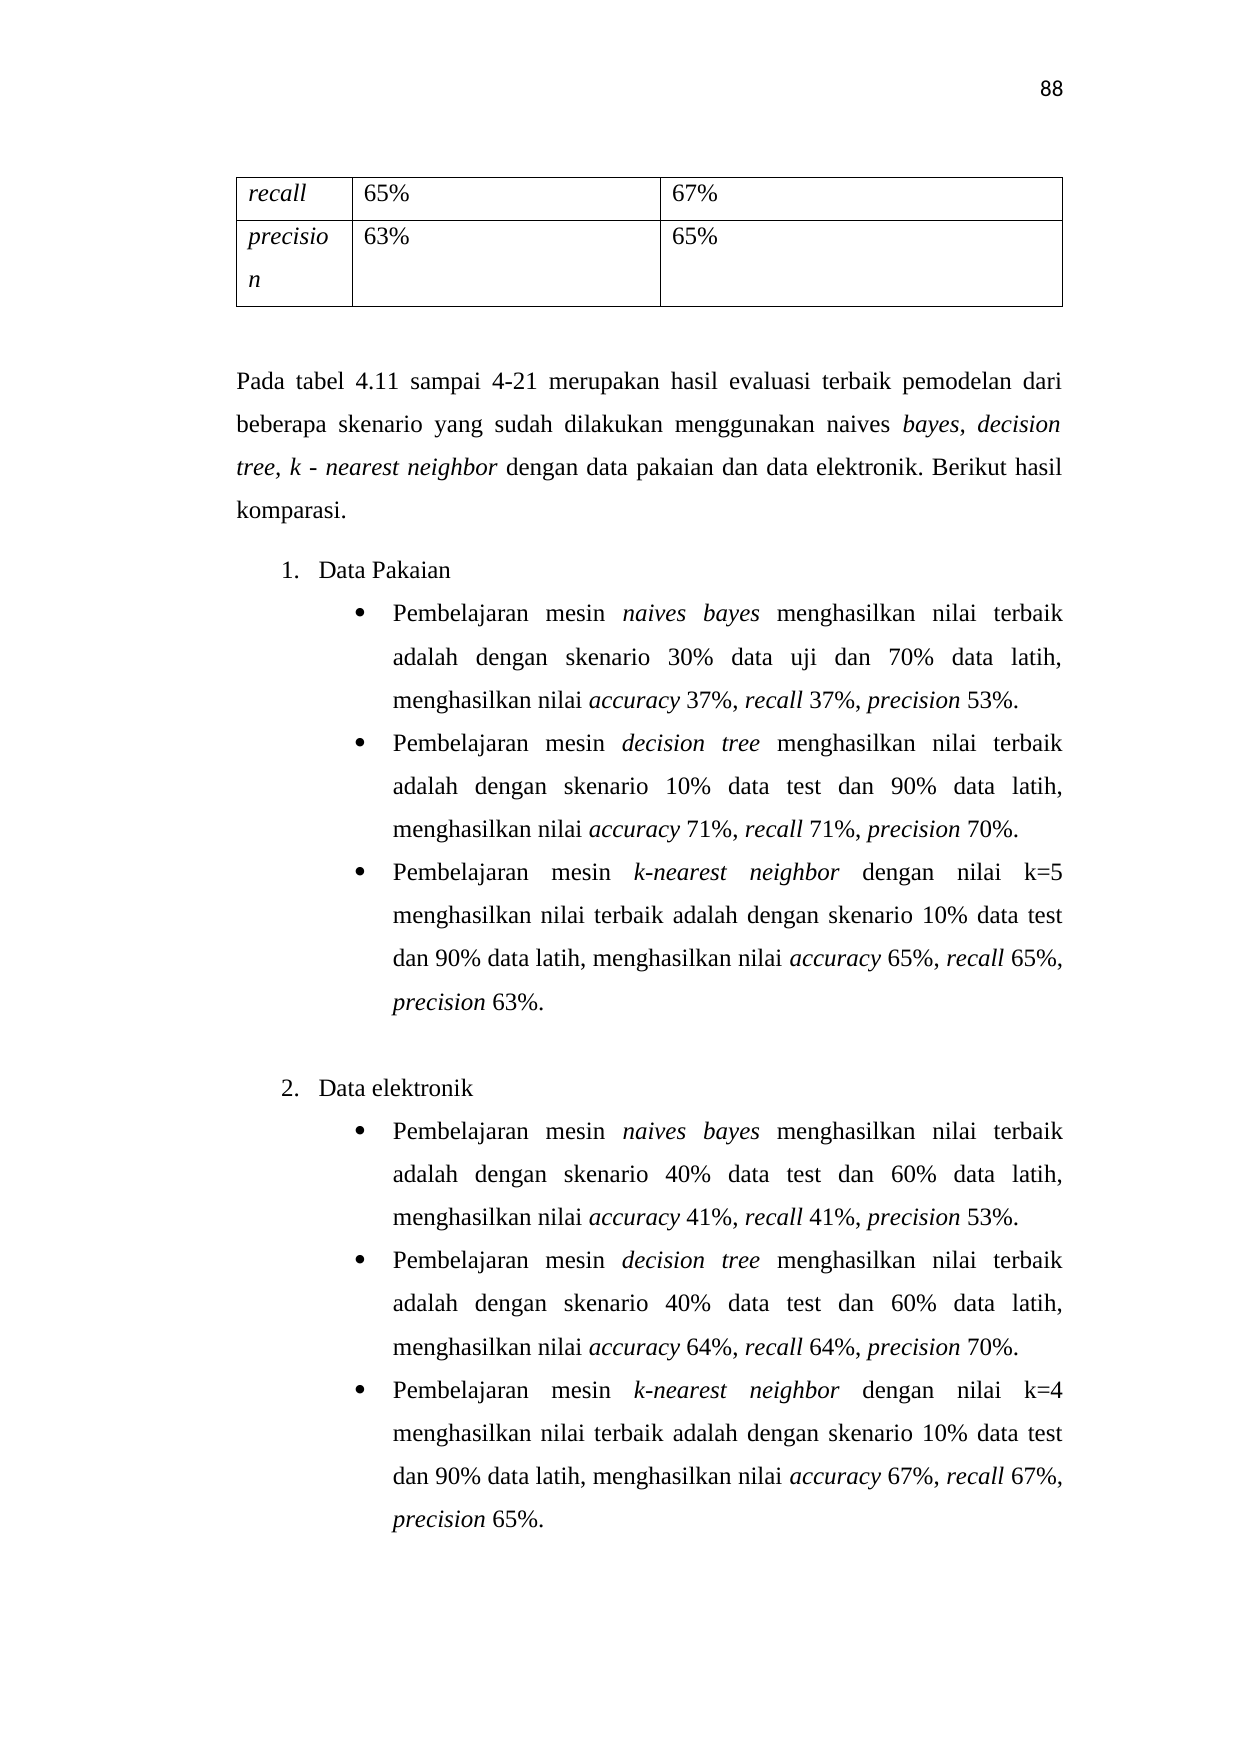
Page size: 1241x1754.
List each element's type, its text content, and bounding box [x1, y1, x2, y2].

list Pembelajaran mesin k-nearest neighbor dengan nilai k=5 menghasilkan nilai terbaik adalah dengan skenario 10% data test dan 90% data latih, menghasilkan nilai accuracy 65%, recall 65%, precision 63%. [356, 857, 1063, 1015]
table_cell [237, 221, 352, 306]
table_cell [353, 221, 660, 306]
list Pembelajaran mesin naives bayes menghasilkan nilai terbaik adalah dengan skenario 30% data uji dan 70% data latih, menghasilkan nilai accuracy 37%, recall 37%, precision 53%. [356, 598, 1063, 713]
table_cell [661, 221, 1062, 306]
list Pembelajaran mesin decision tree menghasilkan nilai terbaik adalah dengan skenario 40% data test dan 60% data latih, menghasilkan nilai accuracy 64%, recall 64%, precision 70%. [356, 1245, 1063, 1360]
list Data elektronik [281, 1073, 1063, 1102]
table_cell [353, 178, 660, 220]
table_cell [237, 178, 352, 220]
list Data Pakaian [281, 555, 1063, 584]
text Pada tabel 4.11 sampai 4-21 merupakan hasil evaluasi terbaik pemodelan dari beberapa skenario yang sudah dilakukan menggunakan naives bayes, decision tree, k - nearest neighbor dengan data pakaian dan data elektronik. Berikut hasil komparasi. [236, 366, 1063, 524]
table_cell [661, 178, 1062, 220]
list Pembelajaran mesin naives bayes menghasilkan nilai terbaik adalah dengan skenario 40% data test dan 60% data latih, menghasilkan nilai accuracy 41%, recall 41%, precision 53%. [356, 1116, 1063, 1231]
list Pembelajaran mesin k-nearest neighbor dengan nilai k=4 menghasilkan nilai terbaik adalah dengan skenario 10% data test dan 90% data latih, menghasilkan nilai accuracy 67%, recall 67%, precision 65%. [356, 1375, 1063, 1533]
list Pembelajaran mesin decision tree menghasilkan nilai terbaik adalah dengan skenario 10% data test dan 90% data latih, menghasilkan nilai accuracy 71%, recall 71%, precision 70%. [356, 728, 1063, 843]
